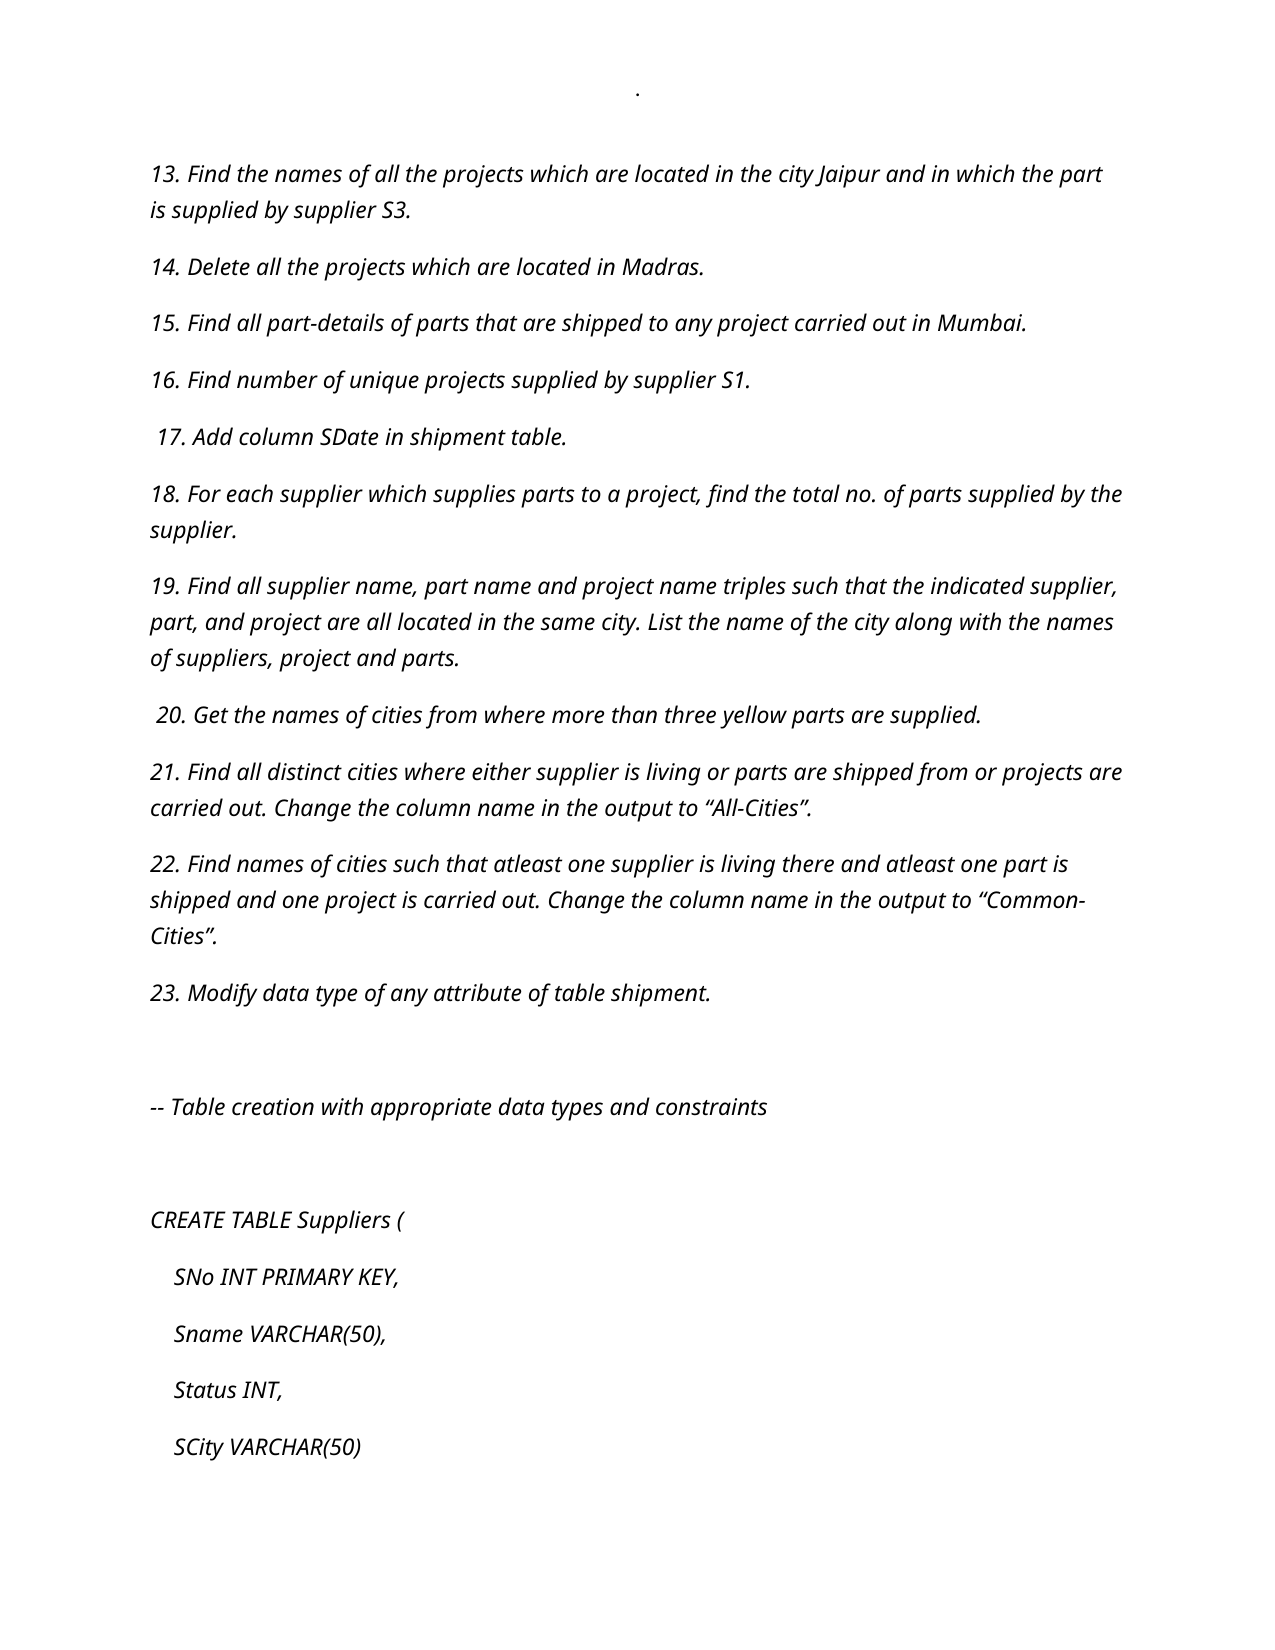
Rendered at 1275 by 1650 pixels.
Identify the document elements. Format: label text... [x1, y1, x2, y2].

text 18. For each supplier which supplies parts to a project, find the total no. of parts supplied by the supplier. [150, 478, 1125, 545]
text 14. Delete all the projects which are located in Madras. [150, 251, 1125, 282]
text Sname VARCHAR(50), [150, 1318, 1125, 1349]
text 15. Find all part-details of parts that are shipped to any project carried out in Mumbai. [150, 307, 1125, 338]
text 22. Find names of cities such that atleast one supplier is living there and atleast one part is shipped and one project is carried out. Change the column name in the output to “Common-Cities”. [150, 848, 1125, 952]
text 19. Find all supplier name, part name and project name triples such that the indicated supplier, part, and project are all located in the same city. List the name of the city along with the names of suppliers, project and parts. [150, 570, 1125, 673]
text 13. Find the names of all the projects which are located in the city Jaipur and in which the part is supplied by supplier S3. [150, 158, 1125, 225]
text SCity VARCHAR(50) [150, 1431, 1125, 1462]
text 17. Add column SDate in shipment table. [150, 421, 1125, 452]
text Status INT, [150, 1374, 1125, 1406]
text 21. Find all distinct cities where either supplier is living or parts are shipped from or projects are carried out. Change the column name in the output to “All-Cities”. [150, 756, 1125, 823]
text SNo INT PRIMARY KEY, [150, 1261, 1125, 1292]
text CREATE TABLE Suppliers ( [150, 1204, 1125, 1235]
text -- Table creation with appropriate data types and constraints [150, 1091, 1125, 1122]
text 20. Get the names of cities from where more than three yellow parts are supplied. [150, 699, 1125, 730]
text 16. Find number of unique projects supplied by supplier S1. [150, 364, 1125, 395]
text 23. Modify data type of any attribute of table shipment. [150, 977, 1125, 1008]
